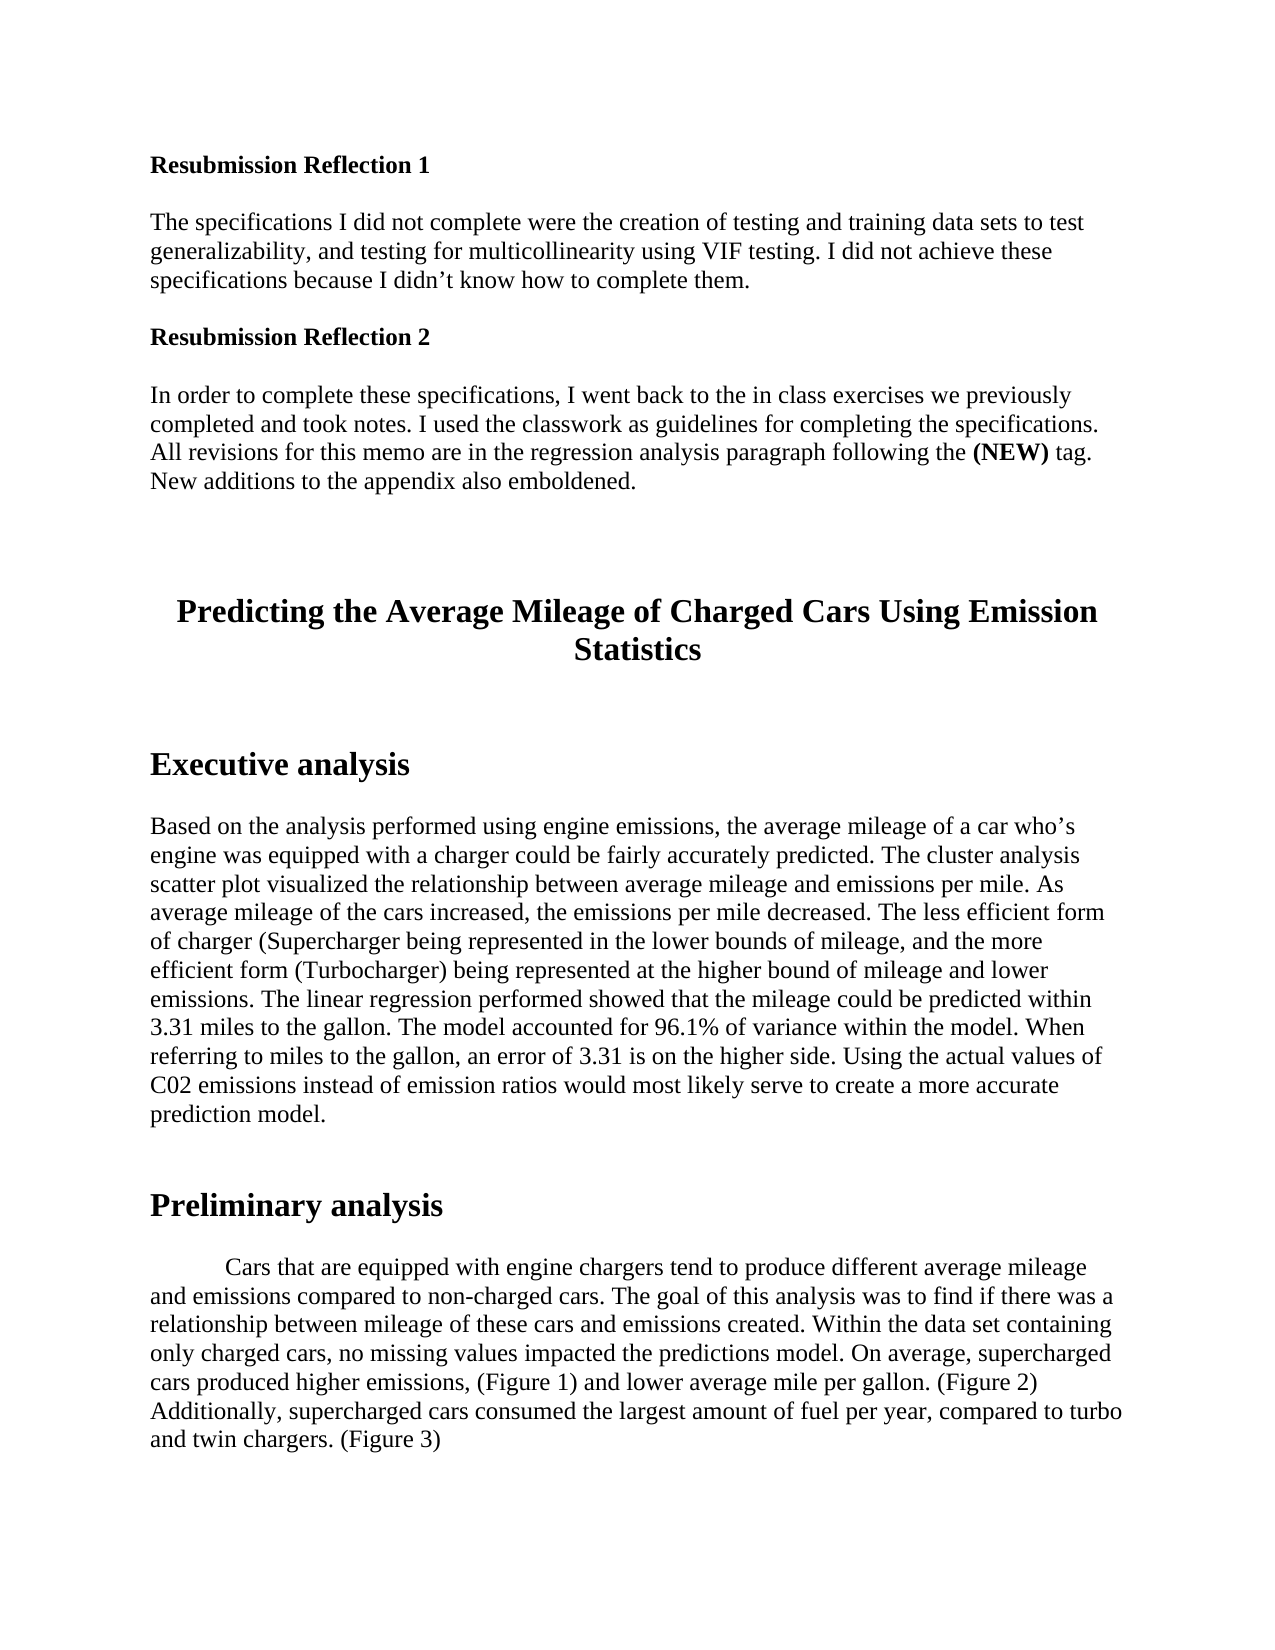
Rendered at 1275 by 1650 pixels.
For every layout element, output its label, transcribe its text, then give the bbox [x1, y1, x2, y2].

text Based on the analysis performed using engine emissions, the average mileage of a car who’s engine was equipped with a charger could be fairly accurately predicted. The cluster analysis scatter plot visualized the relationship between average mileage and emissions per mile. As average mileage of the cars increased, the emissions per mile decreased. The less efficient form of charger (Supercharger being represented in the lower bounds of mileage, and the more efficient form (Turbocharger) being represented at the higher bound of mileage and lower emissions. The linear regression performed showed that the mileage could be predicted within 3.31 miles to the gallon. The model accounted for 96.1% of variance within the model. When referring to miles to the gallon, an error of 3.31 is on the higher side. Using the actual values of C02 emissions instead of emission ratios would most likely serve to create a more accurate prediction model. [150, 811, 1125, 1127]
text The specifications I did not complete were the creation of testing and training data sets to test generalizability, and testing for multicollinearity using VIF testing. I did not achieve these specifications because I didn’t know how to complete them. [150, 207, 1125, 294]
text Resubmission Reflection 1 [150, 150, 1125, 179]
text In order to complete these specifications, I went back to the in class exercises we previously completed and took notes. I used the classwork as guidelines for completing the specifications. All revisions for this memo are in the regression analysis paragraph following the (NEW) tag. New additions to the appendix also emboldened. [150, 380, 1125, 495]
text Predicting the Average Mileage of Charged Cars Using Emission Statistics [150, 591, 1125, 667]
text Resubmission Reflection 2 [150, 322, 1125, 351]
text Preliminary analysis [150, 1185, 1125, 1223]
text Cars that are equipped with engine chargers tend to produce different average mileage and emissions compared to non-charged cars. The goal of this analysis was to find if there was a relationship between mileage of these cars and emissions created. Within the data set containing only charged cars, no missing values impacted the predictions model. On average, supercharged cars produced higher emissions, (Figure 1) and lower average mile per gallon. (Figure 2) Additionally, supercharged cars consumed the largest amount of fuel per year, compared to turbo and twin chargers. (Figure 3) [150, 1252, 1125, 1453]
text Executive analysis [150, 744, 1125, 782]
